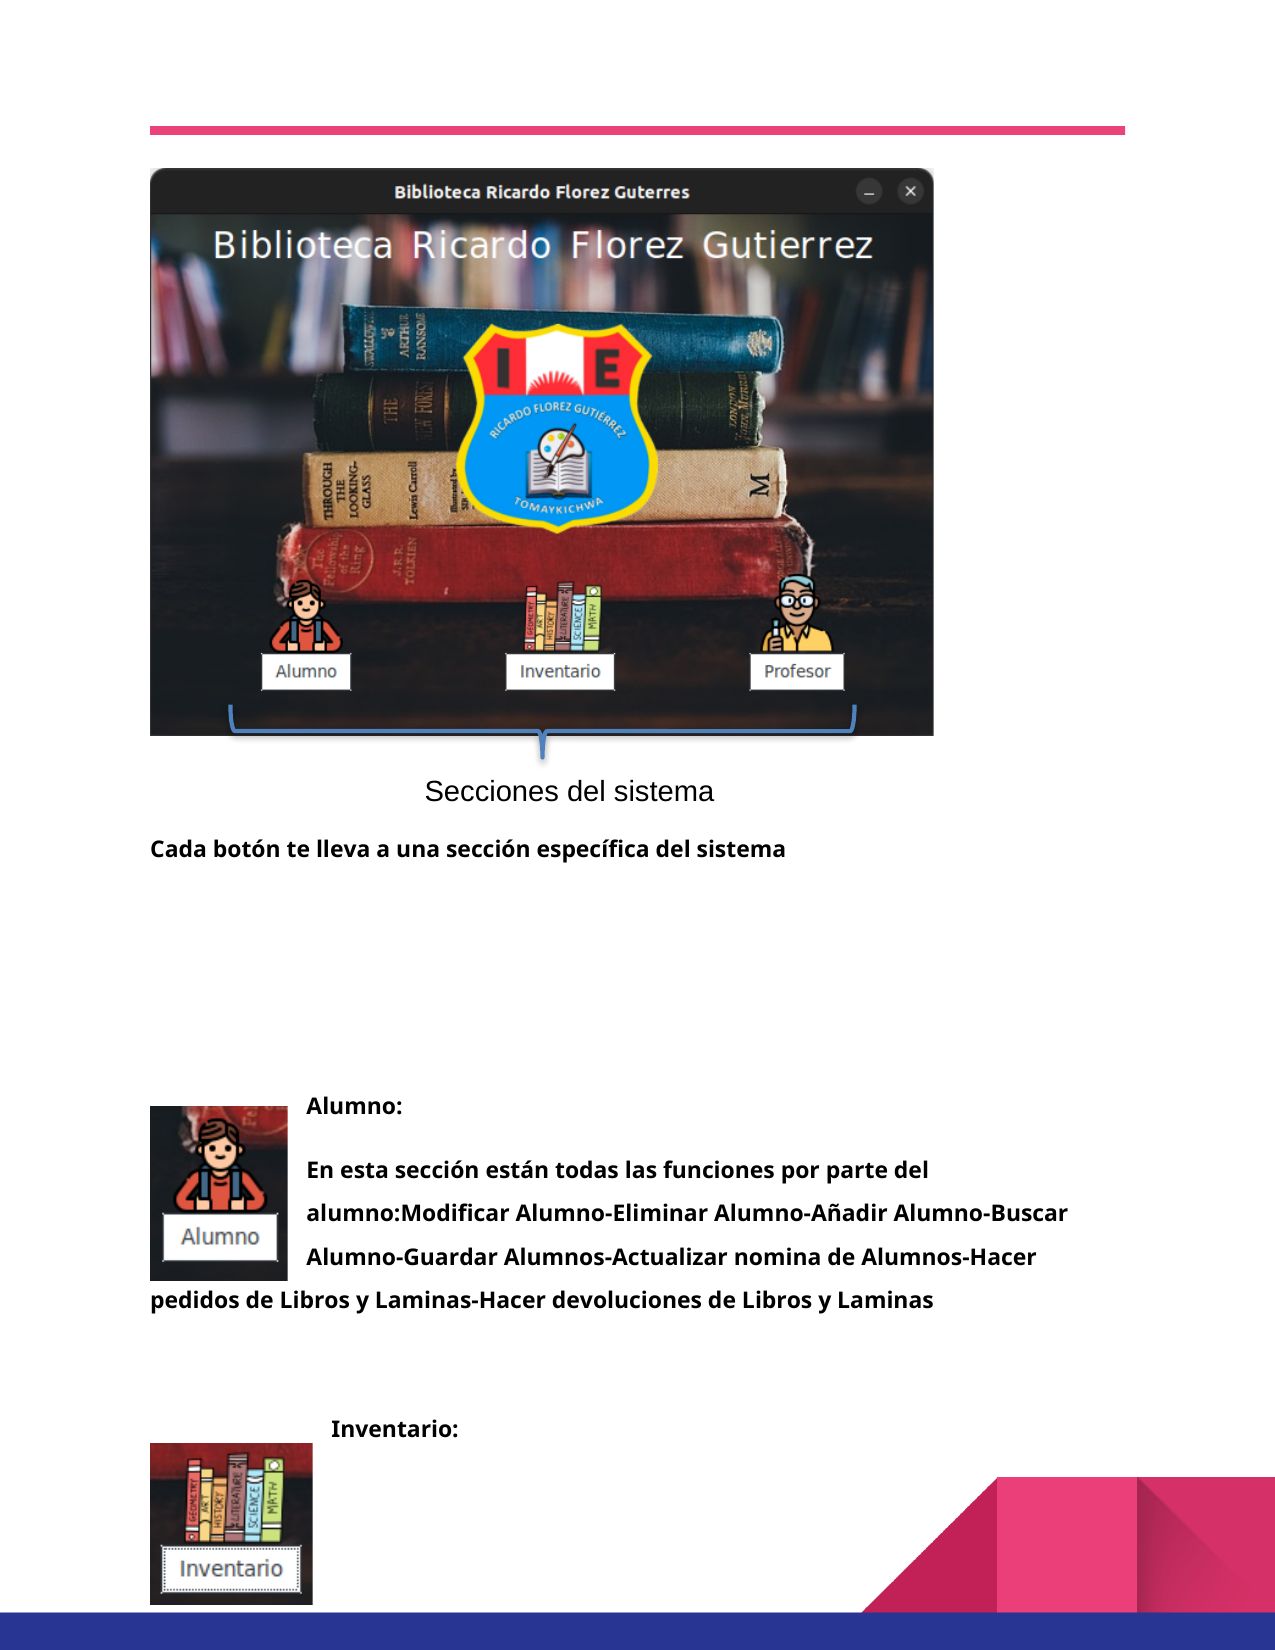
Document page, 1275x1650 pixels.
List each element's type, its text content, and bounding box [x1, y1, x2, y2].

text Cada botón te lleva a una sección específica del sistema [150, 832, 1125, 864]
picture [150, 1106, 288, 1281]
text Alumno: [150, 1089, 1125, 1121]
text Inventario: [150, 1413, 1125, 1444]
picture [150, 126, 1125, 135]
picture [150, 168, 934, 736]
text En esta sección están todas las funciones por parte del alumno:Modificar Alumno-Eliminar Alumno-Añadir Alumno-Buscar Alumno-Guardar Alumnos-Actualizar nomina de Alumnos-Hacer pedidos de Libros y Laminas-Hacer devoluciones de Libros y Laminas [150, 1154, 1125, 1315]
picture [0, 1443, 1275, 1650]
